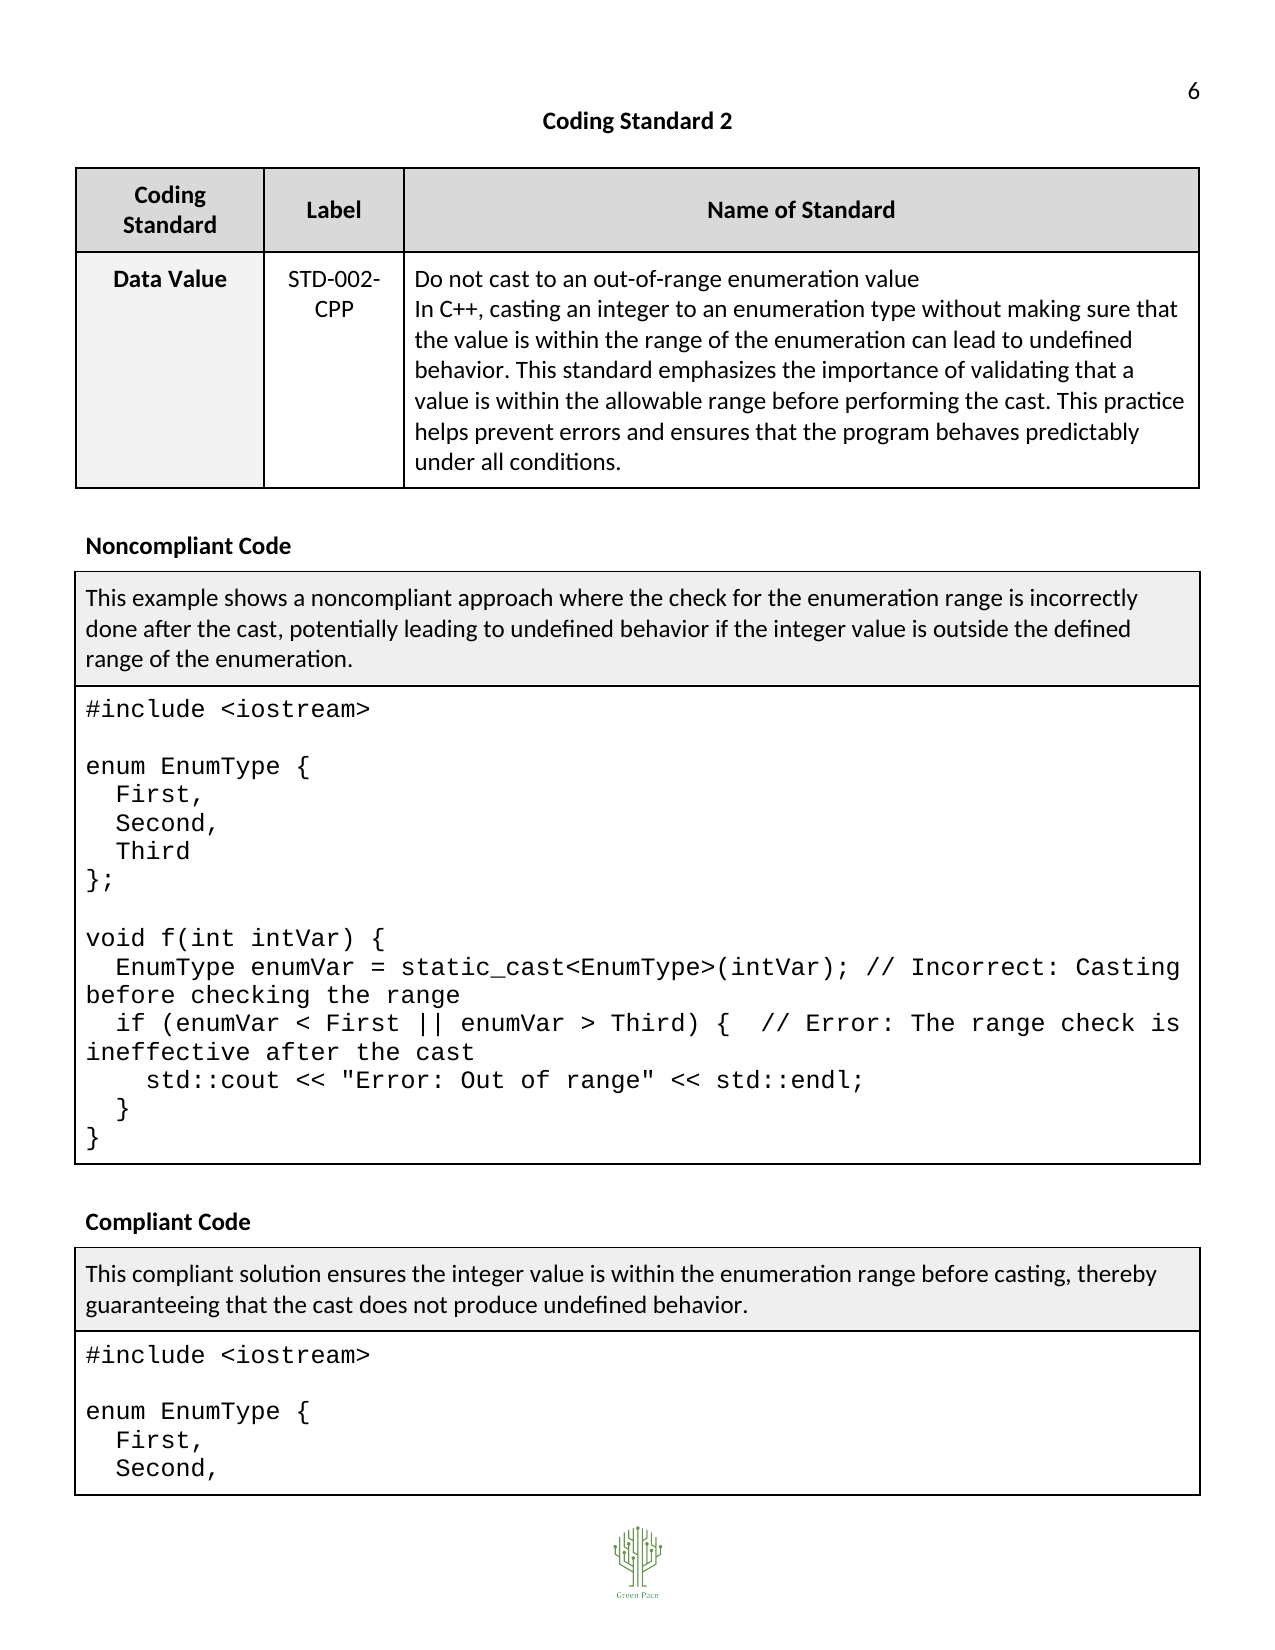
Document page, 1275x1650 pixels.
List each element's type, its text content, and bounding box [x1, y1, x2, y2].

table_cell #include <iostream> enum EnumType { First, Second, Third }; void f(int intVar) { EnumType enumVar = static_cast<EnumType>(intVar); // Incorrect: Casting before checking the range if (enumVar < First || enumVar > Third) { // Error: The range check is ineffective after the cast std::cout << "Error: Out of range" << std::endl; } } [76, 687, 1199, 1163]
table_cell Do not cast to an out-of-range enumeration value In C++, casting an integer to an enumeration type without making sure that the value is within the range of the enumeration can lead to undefined behavior. This standard emphasizes the importance of validating that a value is within the allowable range before performing the cast. This practice helps prevent errors and ensures that the program behaves predictably under all conditions. [405, 253, 1198, 487]
table_header Compliant Code [75, 1196, 1200, 1247]
picture [605, 1521, 670, 1606]
table_header Name of Standard [405, 169, 1198, 251]
table_cell Data Value [77, 253, 263, 487]
table_header Noncompliant Code [75, 520, 1200, 571]
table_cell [76, 1332, 1199, 1494]
table_cell This example shows a noncompliant approach where the check for the enumeration range is incorrectly done after the cast, potentially leading to undefined behavior if the integer value is outside the defined range of the enumeration. [76, 572, 1199, 684]
table_cell STD-002-CPP [265, 253, 403, 487]
table_header Label [265, 169, 403, 251]
subtitle Coding Standard 2 [75, 106, 1200, 136]
table_header Coding Standard [77, 169, 263, 251]
table_cell This compliant solution ensures the integer value is within the enumeration range before casting, thereby guaranteeing that the cast does not produce undefined behavior. [76, 1248, 1199, 1330]
